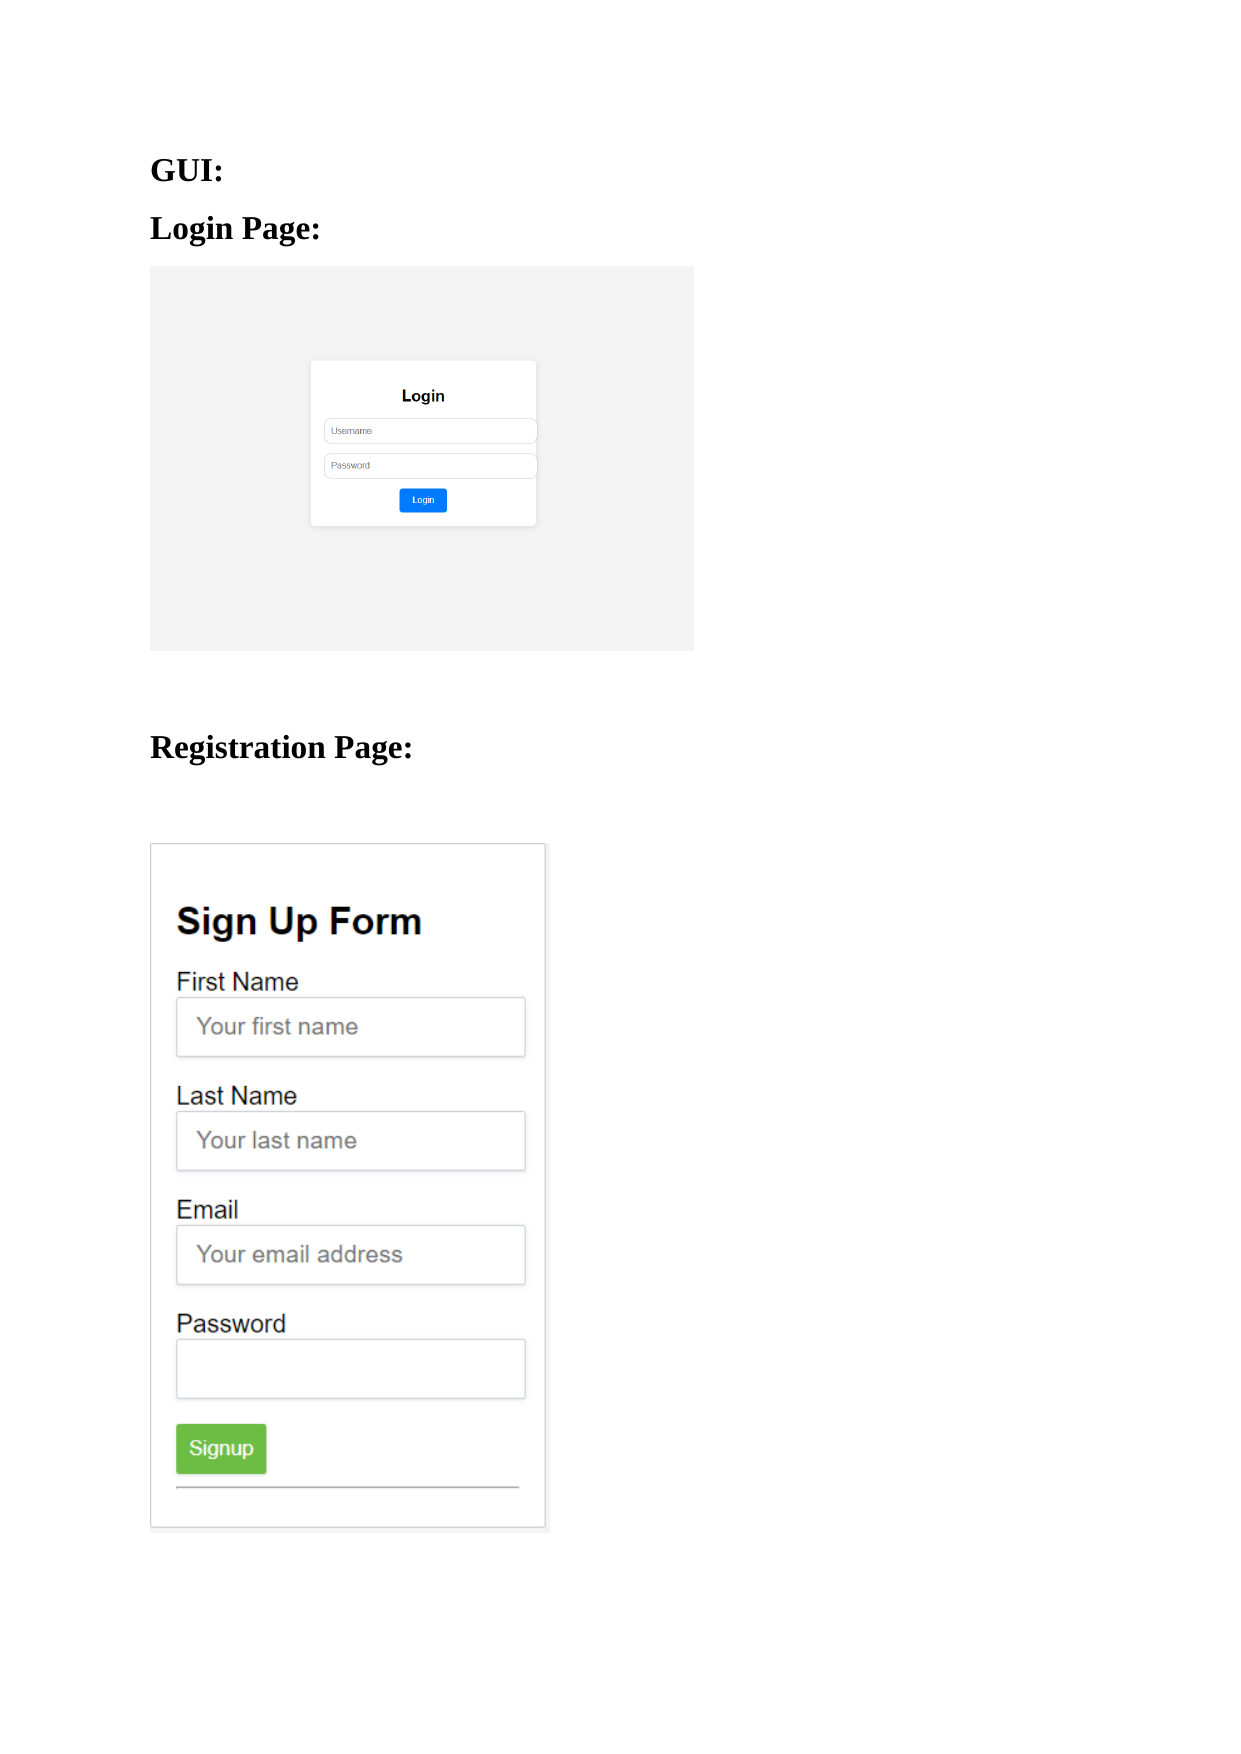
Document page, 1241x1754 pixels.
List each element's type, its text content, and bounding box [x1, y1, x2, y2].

text Registration Page: [150, 728, 1090, 766]
picture [150, 843, 550, 1533]
text Login Page: [150, 208, 1090, 246]
text GUI: [150, 150, 1090, 188]
picture [150, 266, 694, 651]
